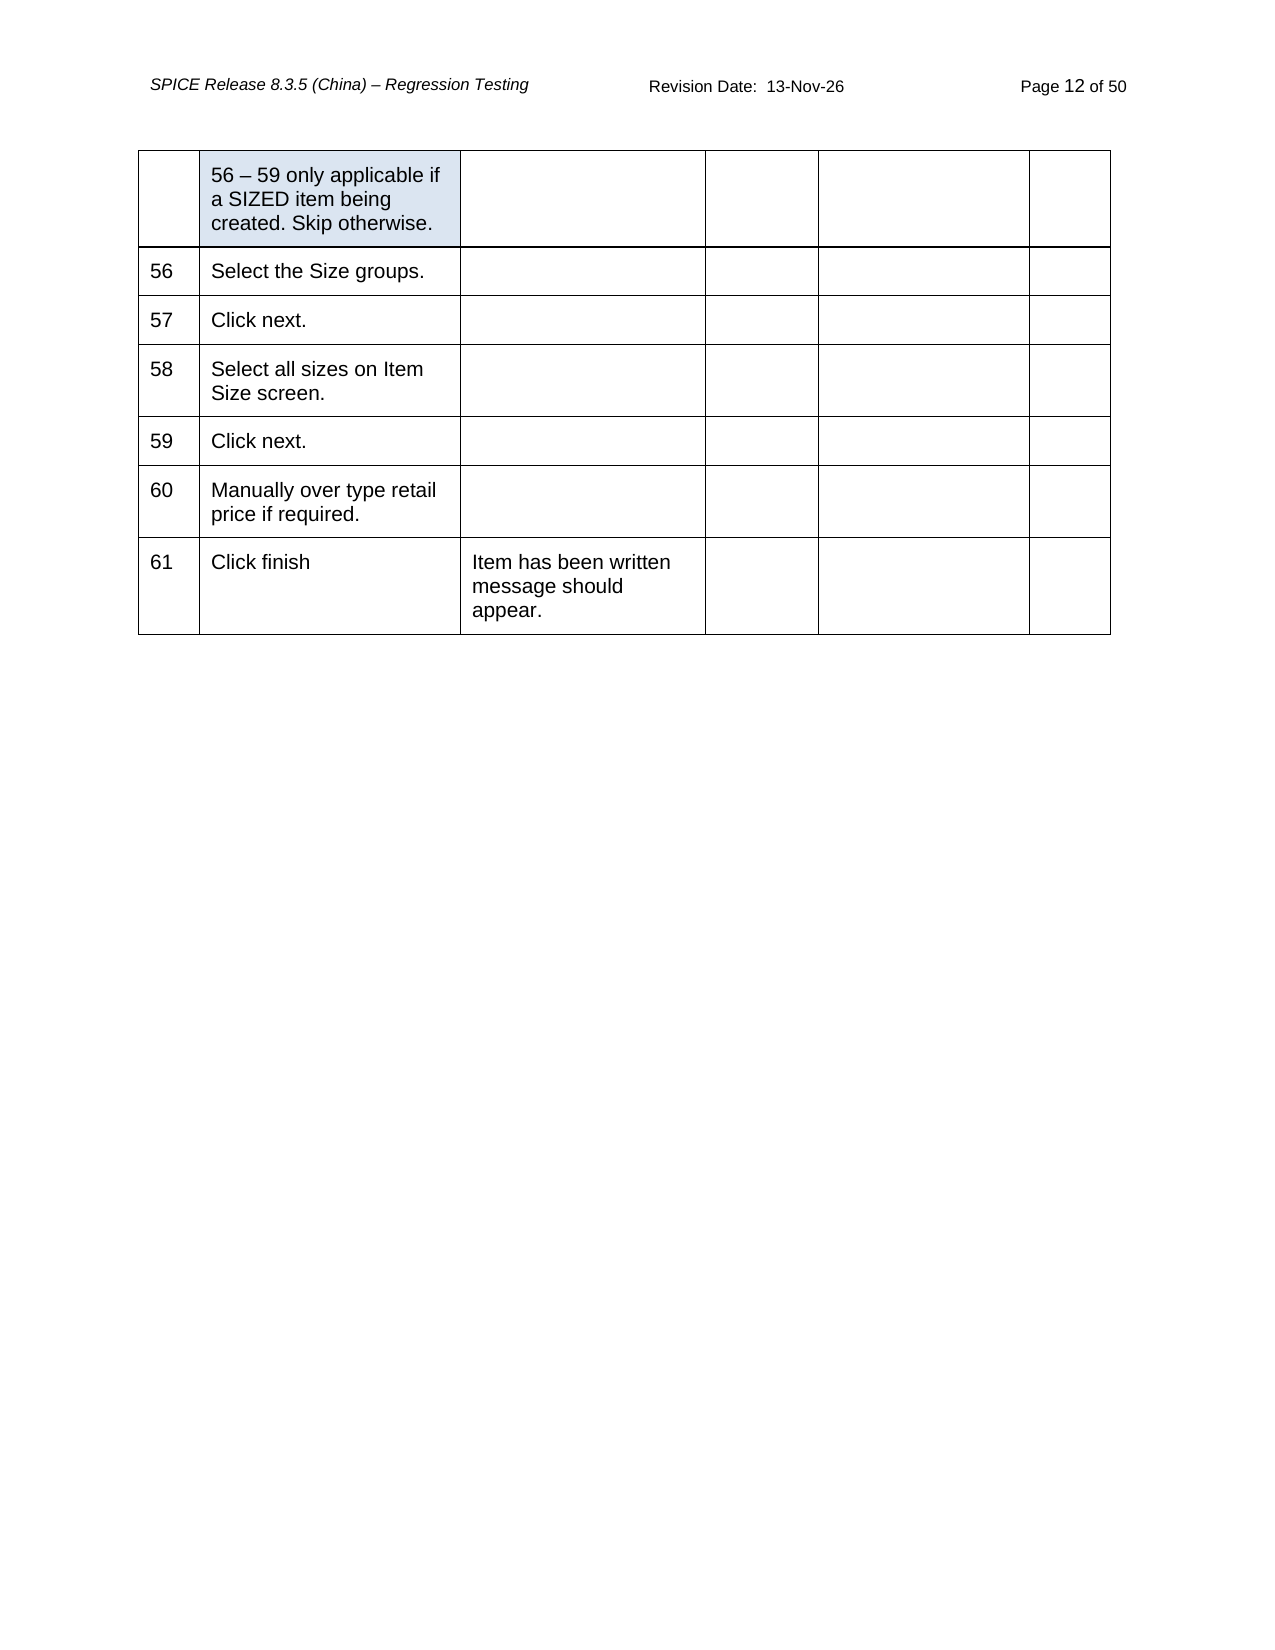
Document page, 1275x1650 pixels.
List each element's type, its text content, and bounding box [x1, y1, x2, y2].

table_cell [819, 248, 1029, 295]
table_cell [461, 417, 705, 464]
table_cell [461, 248, 705, 295]
table_cell [461, 296, 705, 343]
table_cell [706, 466, 818, 537]
table_cell Click finish [200, 538, 460, 633]
table_cell [819, 296, 1029, 343]
table_cell [1030, 296, 1110, 343]
table_cell [1030, 248, 1110, 295]
table_cell 61 [139, 538, 199, 633]
table_cell [461, 345, 705, 416]
table_cell 57 [139, 296, 199, 343]
table_cell Select all sizes on Item Size screen. [200, 345, 460, 416]
table_cell [461, 466, 705, 537]
table_cell 56 [139, 248, 199, 295]
table_cell 58 [139, 345, 199, 416]
table_cell Select the Size groups. [200, 248, 460, 295]
table_cell Manually over type retail price if required. [200, 466, 460, 537]
table_cell [706, 151, 818, 246]
table_cell [819, 151, 1029, 246]
table_cell [819, 345, 1029, 416]
table_cell [1030, 466, 1110, 537]
table_cell [1030, 538, 1110, 633]
table_cell 59 [139, 417, 199, 464]
table_cell Item has been written message should appear. [461, 538, 705, 633]
table_cell [1030, 151, 1110, 246]
table_cell 60 [139, 466, 199, 537]
table_cell [819, 538, 1029, 633]
table_cell [706, 417, 818, 464]
table_cell Click next. [200, 417, 460, 464]
table_cell [819, 417, 1029, 464]
table_cell [819, 466, 1029, 537]
table_cell Click next. [200, 296, 460, 343]
table_cell [706, 345, 818, 416]
table_cell 56 – 59 only applicable if a SIZED item being created. Skip otherwise. [200, 151, 460, 246]
table_cell [706, 296, 818, 343]
table_cell [1030, 417, 1110, 464]
table_cell [139, 151, 199, 246]
table_cell [1030, 345, 1110, 416]
table_cell [461, 151, 705, 246]
table_cell [706, 538, 818, 633]
table_cell [706, 248, 818, 295]
